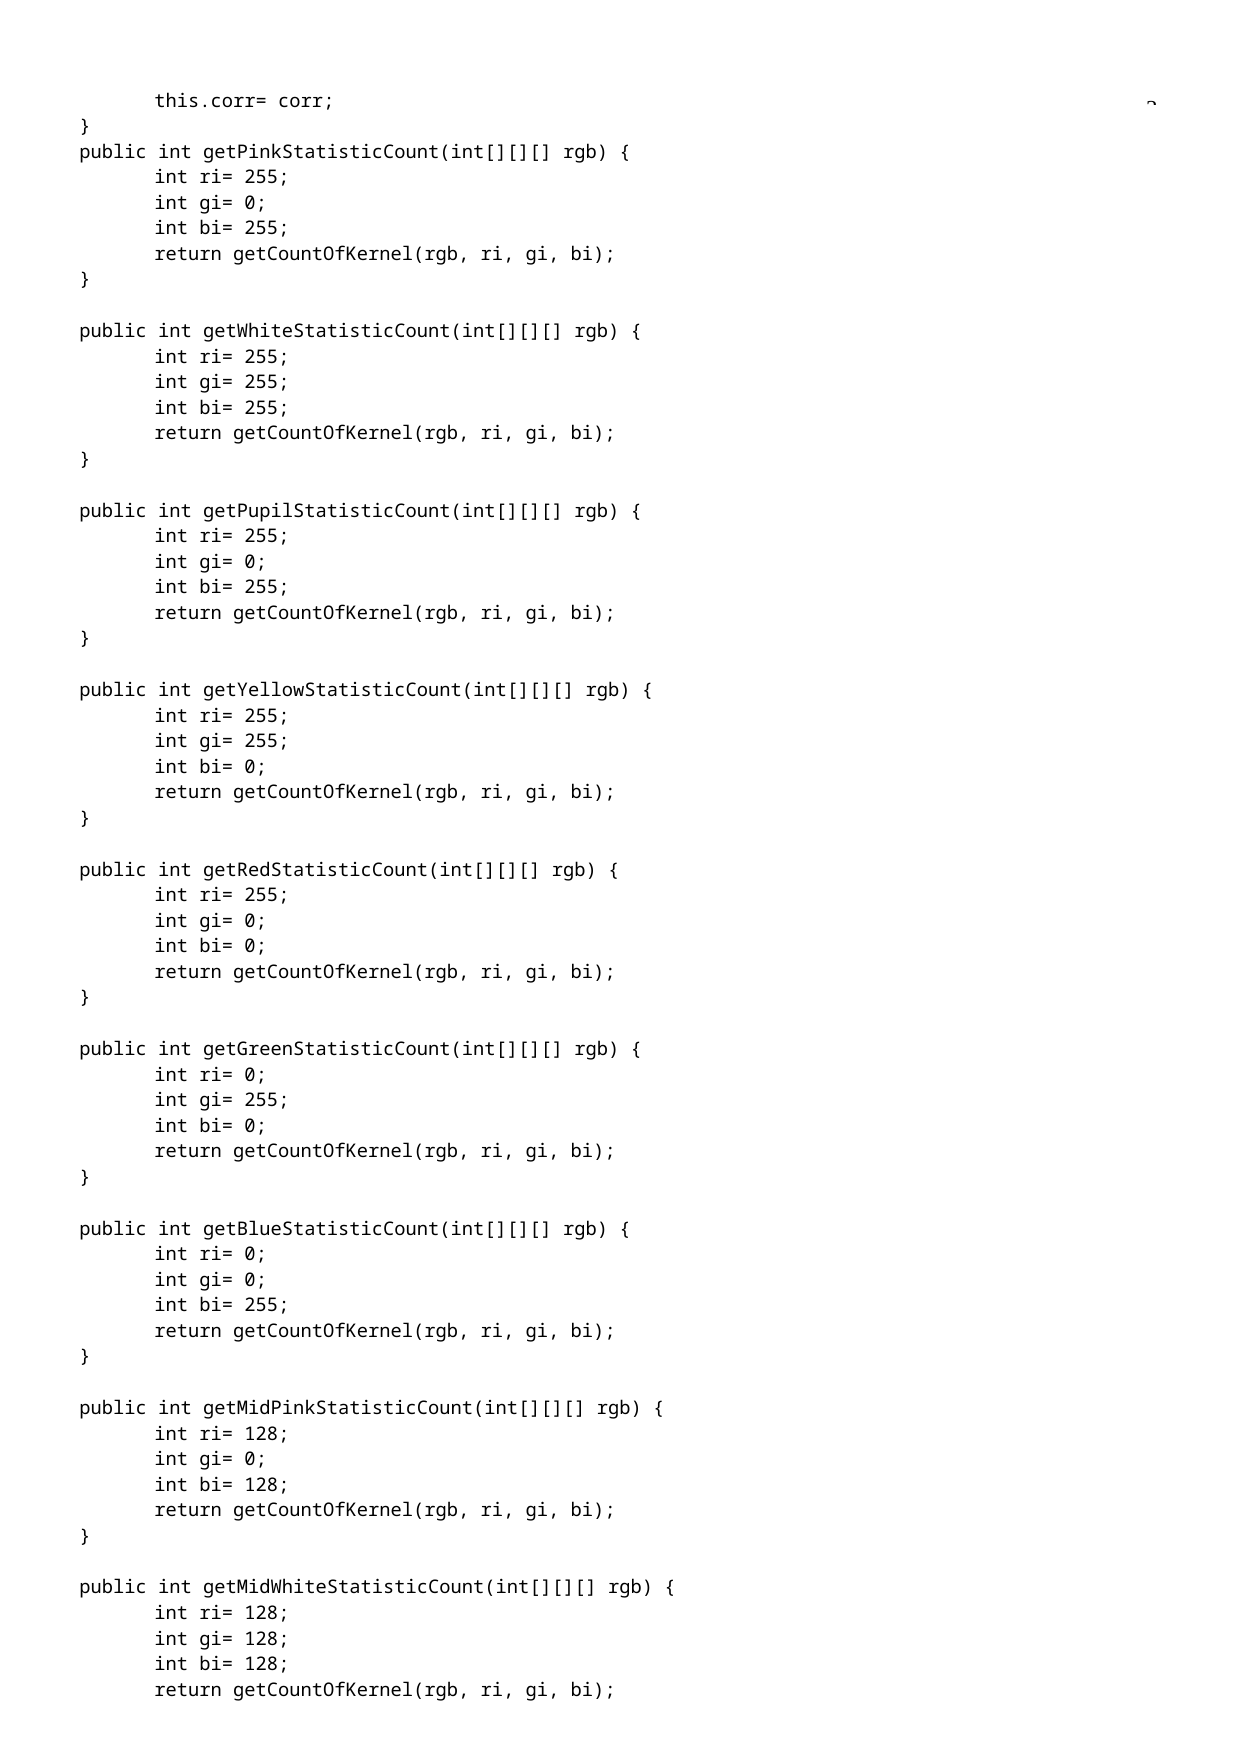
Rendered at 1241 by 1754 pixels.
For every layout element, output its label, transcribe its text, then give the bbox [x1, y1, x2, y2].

text int ri= 0; [4, 1240, 1188, 1266]
text int bi= 255; [4, 214, 1188, 240]
text public int getMidPinkStatisticCount(int[][][] rgb) { [4, 1394, 1188, 1420]
text int bi= 128; [4, 1650, 1188, 1676]
text int gi= 0; [4, 907, 1188, 932]
text } [4, 624, 1188, 650]
text public int getMidWhiteStatisticCount(int[][][] rgb) { [4, 1574, 1188, 1599]
text int gi= 0; [4, 1266, 1188, 1291]
text public int getPinkStatisticCount(int[][][] rgb) { [4, 138, 1188, 163]
text int bi= 0; [4, 932, 1188, 958]
text int ri= 255; [4, 702, 1188, 727]
text return getCountOfKernel(rgb, ri, gi, bi); [4, 240, 1188, 266]
text } [4, 266, 1188, 291]
text int ri= 128; [4, 1599, 1188, 1625]
text int ri= 255; [4, 881, 1188, 907]
text int gi= 255; [4, 1086, 1188, 1112]
text public int getGreenStatisticCount(int[][][] rgb) { [4, 1035, 1188, 1061]
text public int getBlueStatisticCount(int[][][] rgb) { [4, 1215, 1188, 1240]
text } [4, 112, 1188, 138]
text int bi= 0; [4, 1112, 1188, 1137]
text int ri= 255; [4, 343, 1188, 368]
text return getCountOfKernel(rgb, ri, gi, bi); [4, 419, 1188, 445]
text int bi= 255; [4, 394, 1188, 419]
text public int getRedStatisticCount(int[][][] rgb) { [4, 856, 1188, 881]
text int gi= 0; [4, 189, 1188, 214]
text int gi= 0; [4, 548, 1188, 573]
text public int getPupilStatisticCount(int[][][] rgb) { [4, 497, 1188, 522]
text int bi= 0; [4, 753, 1188, 778]
text int bi= 255; [4, 1291, 1188, 1317]
text return getCountOfKernel(rgb, ri, gi, bi); [4, 1137, 1188, 1163]
text return getCountOfKernel(rgb, ri, gi, bi); [4, 1317, 1188, 1342]
text int gi= 255; [4, 368, 1188, 394]
text this.corr= corr; [4, 87, 1188, 112]
text } [4, 1163, 1188, 1188]
text return getCountOfKernel(rgb, ri, gi, bi); [4, 599, 1188, 624]
text public int getYellowStatisticCount(int[][][] rgb) { [4, 676, 1188, 702]
text int gi= 128; [4, 1625, 1188, 1650]
text int ri= 128; [4, 1420, 1188, 1445]
text int gi= 255; [4, 727, 1188, 753]
text return getCountOfKernel(rgb, ri, gi, bi); [4, 958, 1188, 983]
text return getCountOfKernel(rgb, ri, gi, bi); [4, 1676, 1188, 1701]
text int bi= 128; [4, 1471, 1188, 1496]
text int ri= 255; [4, 522, 1188, 548]
text } [4, 1342, 1188, 1368]
text } [4, 1522, 1188, 1547]
text int bi= 255; [4, 573, 1188, 599]
text return getCountOfKernel(rgb, ri, gi, bi); [4, 1496, 1188, 1522]
text int gi= 0; [4, 1445, 1188, 1471]
text public int getWhiteStatisticCount(int[][][] rgb) { [4, 317, 1188, 343]
text } [4, 983, 1188, 1009]
text int ri= 255; [4, 163, 1188, 189]
text } [4, 804, 1188, 829]
text int ri= 0; [4, 1061, 1188, 1086]
text } [4, 445, 1188, 471]
text return getCountOfKernel(rgb, ri, gi, bi); [4, 778, 1188, 804]
